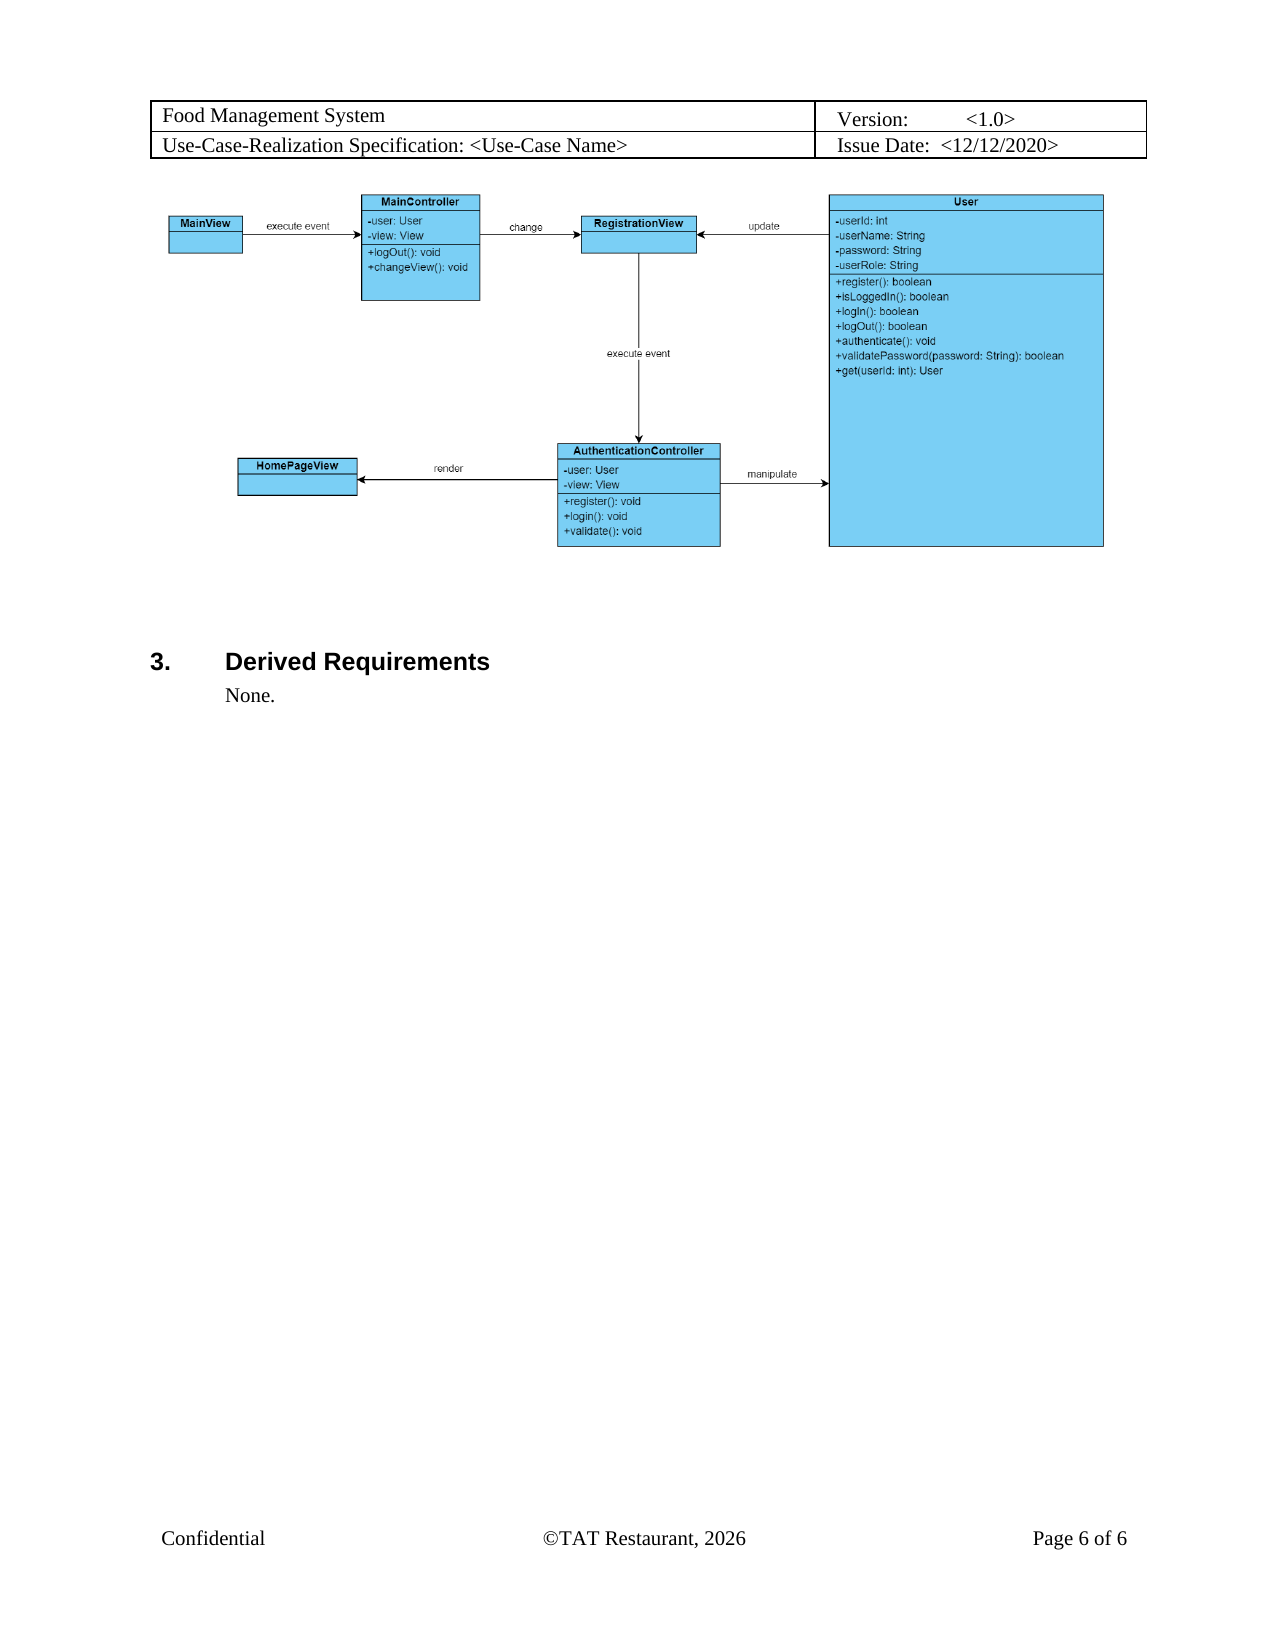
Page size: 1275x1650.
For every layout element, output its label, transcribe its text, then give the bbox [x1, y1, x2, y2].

subtitle Derived Requirements [150, 647, 1125, 676]
picture [150, 183, 1125, 585]
text None. [225, 682, 1125, 707]
